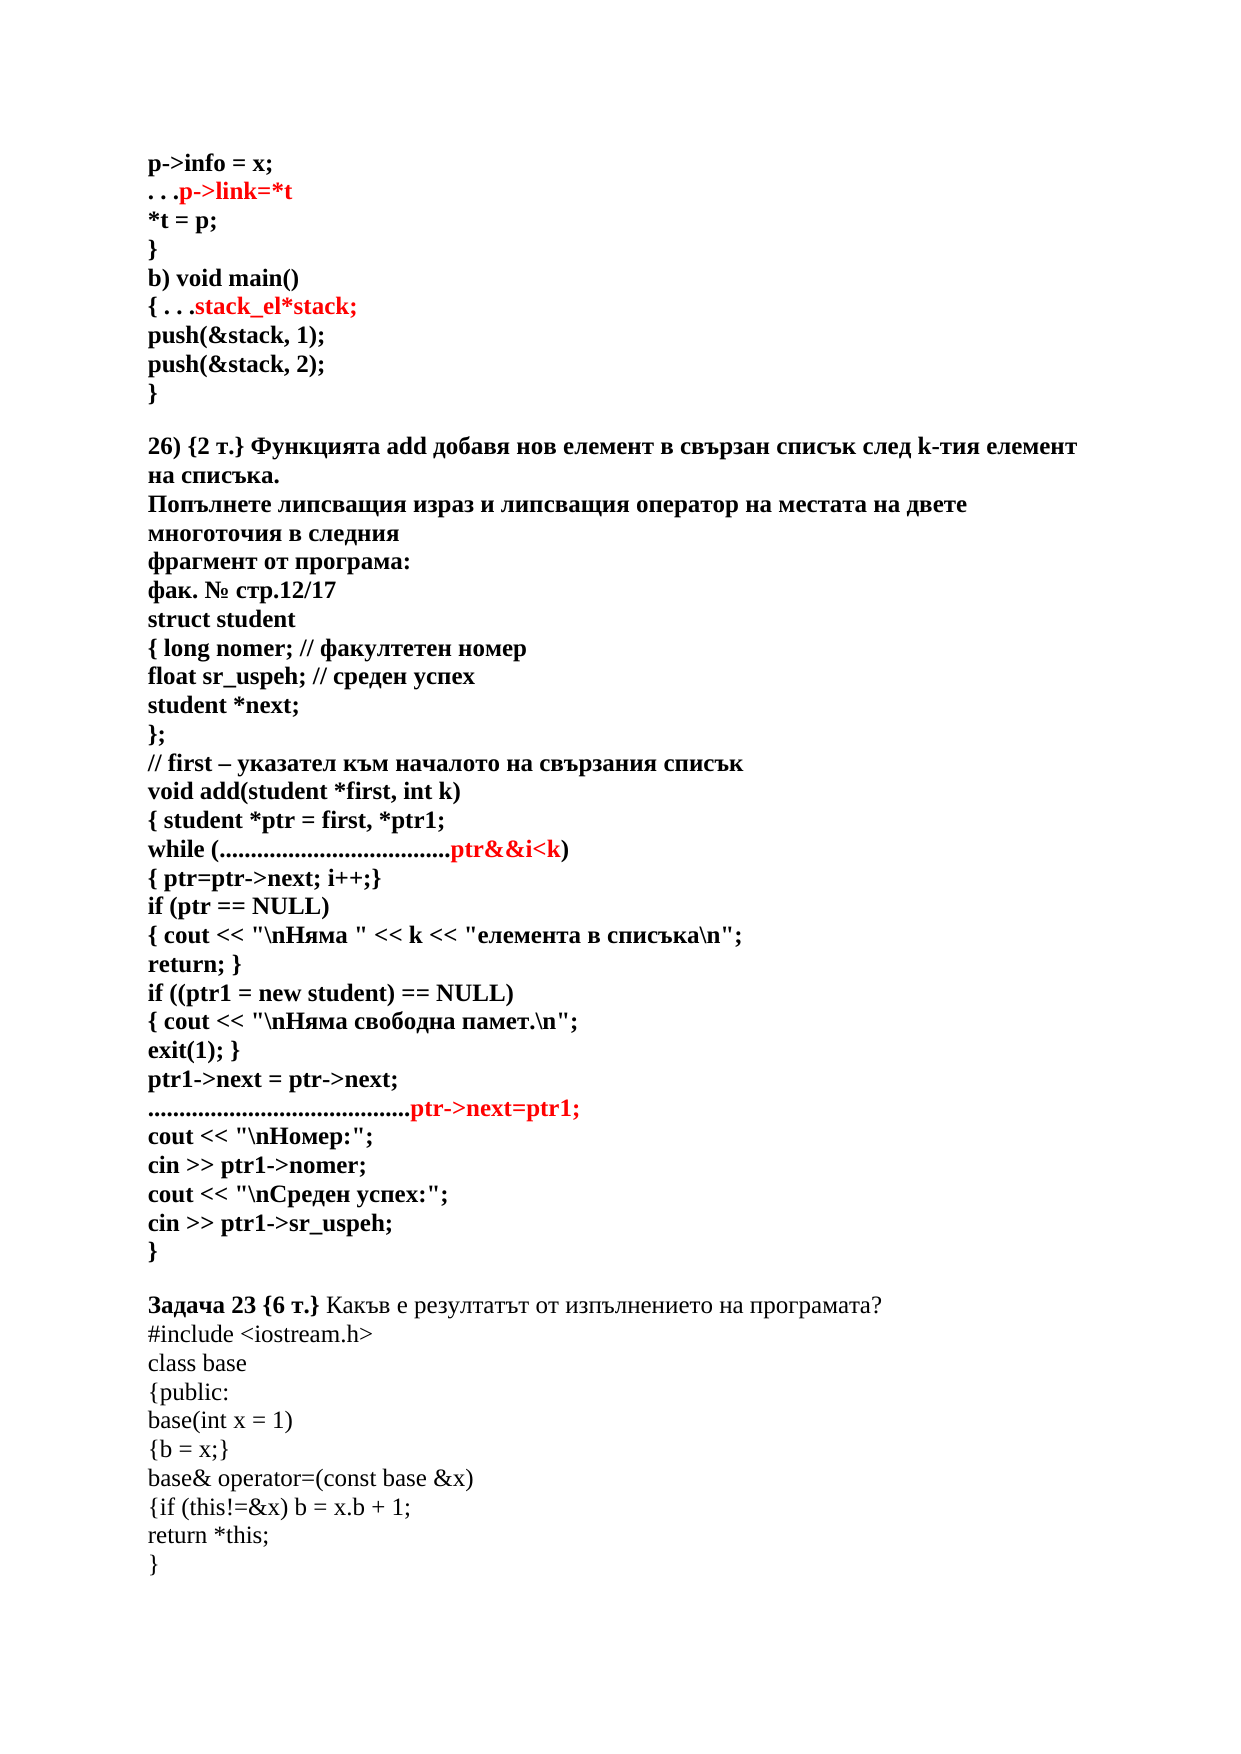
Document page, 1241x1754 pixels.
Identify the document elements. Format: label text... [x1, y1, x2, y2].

text cout << "\nНомер:"; [148, 1121, 1093, 1150]
text . . .p->link=*t [148, 176, 1093, 205]
text {if (this!=&x) b = x.b + 1; [148, 1492, 1093, 1520]
text struct student [148, 604, 1093, 633]
text 26) {2 т.} Функцията add добавя нов елемент в свързан списък след k-тия елемент на списъка. [148, 431, 1093, 489]
text { long nomer; // факултетен номер [148, 633, 1093, 661]
text { . . .stack_el*stack; [148, 291, 1093, 320]
text class base [148, 1348, 1093, 1377]
text b) void main() [148, 263, 1093, 291]
text } [148, 378, 1093, 406]
text *t = p; [148, 205, 1093, 234]
text ptr1->next = ptr->next; [148, 1064, 1093, 1093]
text } [148, 234, 1093, 263]
text { student *ptr = first, *ptr1; [148, 805, 1093, 834]
text { cout << "\nНяма " << k << "елемента в списъка\n"; [148, 920, 1093, 949]
text push(&stack, 1); [148, 320, 1093, 349]
text if (ptr == NULL) [148, 891, 1093, 920]
text Задача 23 {6 т.} Какъв е резултатът от изпълнението на програмата? [148, 1290, 1093, 1319]
text base(int x = 1) [148, 1405, 1093, 1434]
text return; } [148, 949, 1093, 978]
text exit(1); } [148, 1035, 1093, 1064]
text ..........................................ptr->next=ptr1; [148, 1093, 1093, 1121]
text {public: [148, 1377, 1093, 1405]
text cout << "\nСреден успех:"; [148, 1179, 1093, 1208]
text }; [148, 719, 1093, 748]
text { cout << "\nНяма свободна памет.\n"; [148, 1006, 1093, 1035]
text фрагмент от програма: [148, 546, 1093, 575]
text Попълнете липсващия израз и липсващия оператор на местата на двете многоточия в следния [148, 489, 1093, 546]
text cin >> ptr1->nomer; [148, 1150, 1093, 1179]
text push(&stack, 2); [148, 349, 1093, 378]
text if ((ptr1 = new student) == NULL) [148, 978, 1093, 1006]
text фак. № стр.12/17 [148, 575, 1093, 604]
text cin >> ptr1->sr_uspeh; [148, 1208, 1093, 1236]
text #include <iostream.h> [148, 1319, 1093, 1348]
text p->info = x; [148, 148, 1093, 176]
text float sr_uspeh; // среден успех [148, 661, 1093, 690]
text // first – указател към началото на свързания списък [148, 748, 1093, 776]
text { ptr=ptr->next; i++;} [148, 863, 1093, 891]
text } [148, 1549, 1093, 1578]
text while (.....................................ptr&&i<k) [148, 834, 1093, 863]
text } [148, 1236, 1093, 1265]
text {b = x;} [148, 1434, 1093, 1463]
text void add(student *first, int k) [148, 776, 1093, 805]
text base& operator=(const base &x) [148, 1463, 1093, 1492]
text return *this; [148, 1520, 1093, 1549]
text student *next; [148, 690, 1093, 719]
